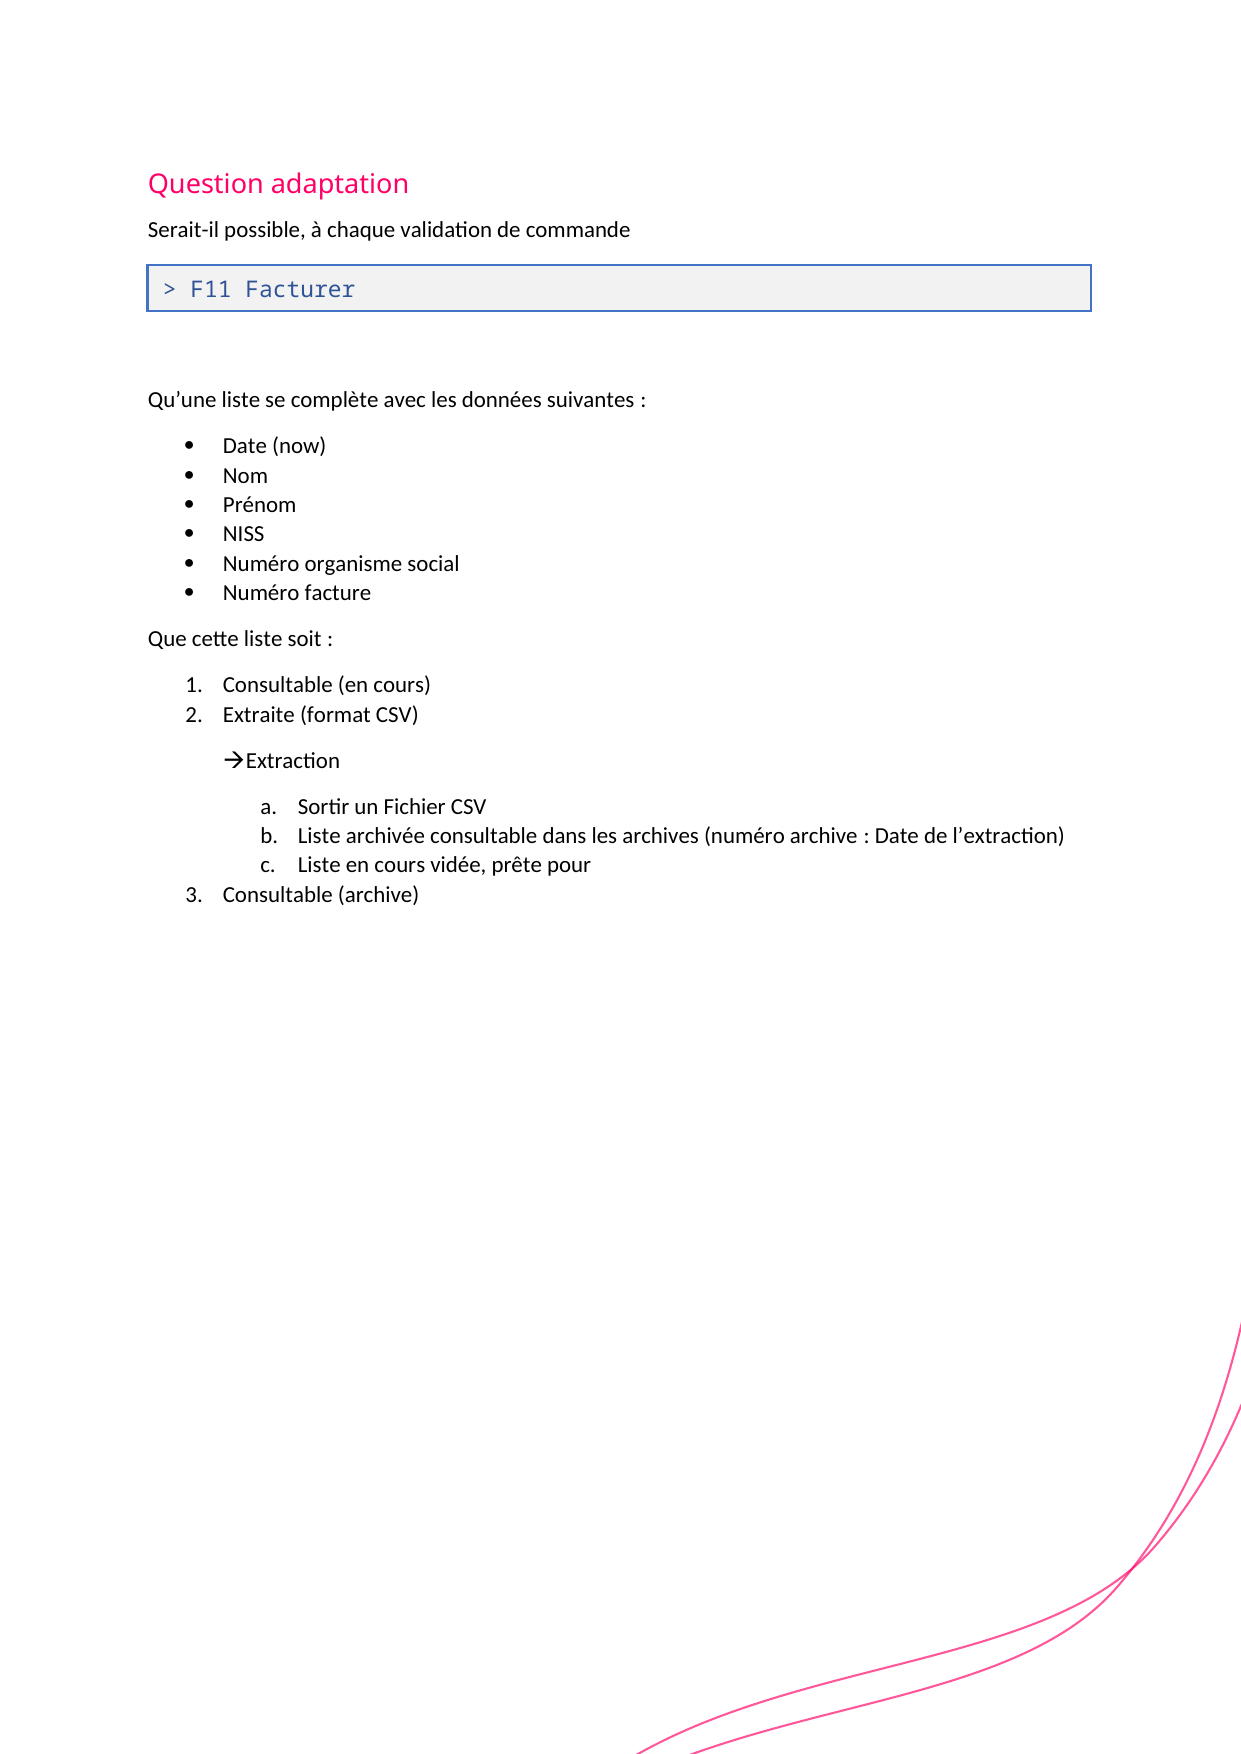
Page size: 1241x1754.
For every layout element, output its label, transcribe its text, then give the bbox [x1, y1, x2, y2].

list Sortir un Fichier CSV [260, 792, 1093, 820]
list Prénom [185, 490, 1093, 518]
text Qu’une liste se complète avec les données suivantes : [148, 385, 1093, 413]
text Serait-il possible, à chaque validation de commande [148, 215, 1093, 243]
list NISS [185, 519, 1093, 547]
list Liste en cours vidée, prête pour [260, 851, 1093, 878]
list Date (now) [185, 431, 1093, 459]
list Extraite (format CSV) [185, 700, 1093, 728]
text Extraction [223, 746, 1093, 774]
text Que cette liste soit : [148, 624, 1093, 652]
list Numéro facture [185, 578, 1093, 606]
list Consultable (archive) [185, 880, 1093, 908]
list Nom [185, 461, 1093, 489]
list Consultable (en cours) [185, 670, 1093, 698]
list Liste archivée consultable dans les archives (numéro archive : Date de l’extraction) [260, 821, 1093, 849]
list Numéro organisme social [185, 549, 1093, 577]
subtitle Question adaptation [148, 164, 1093, 201]
